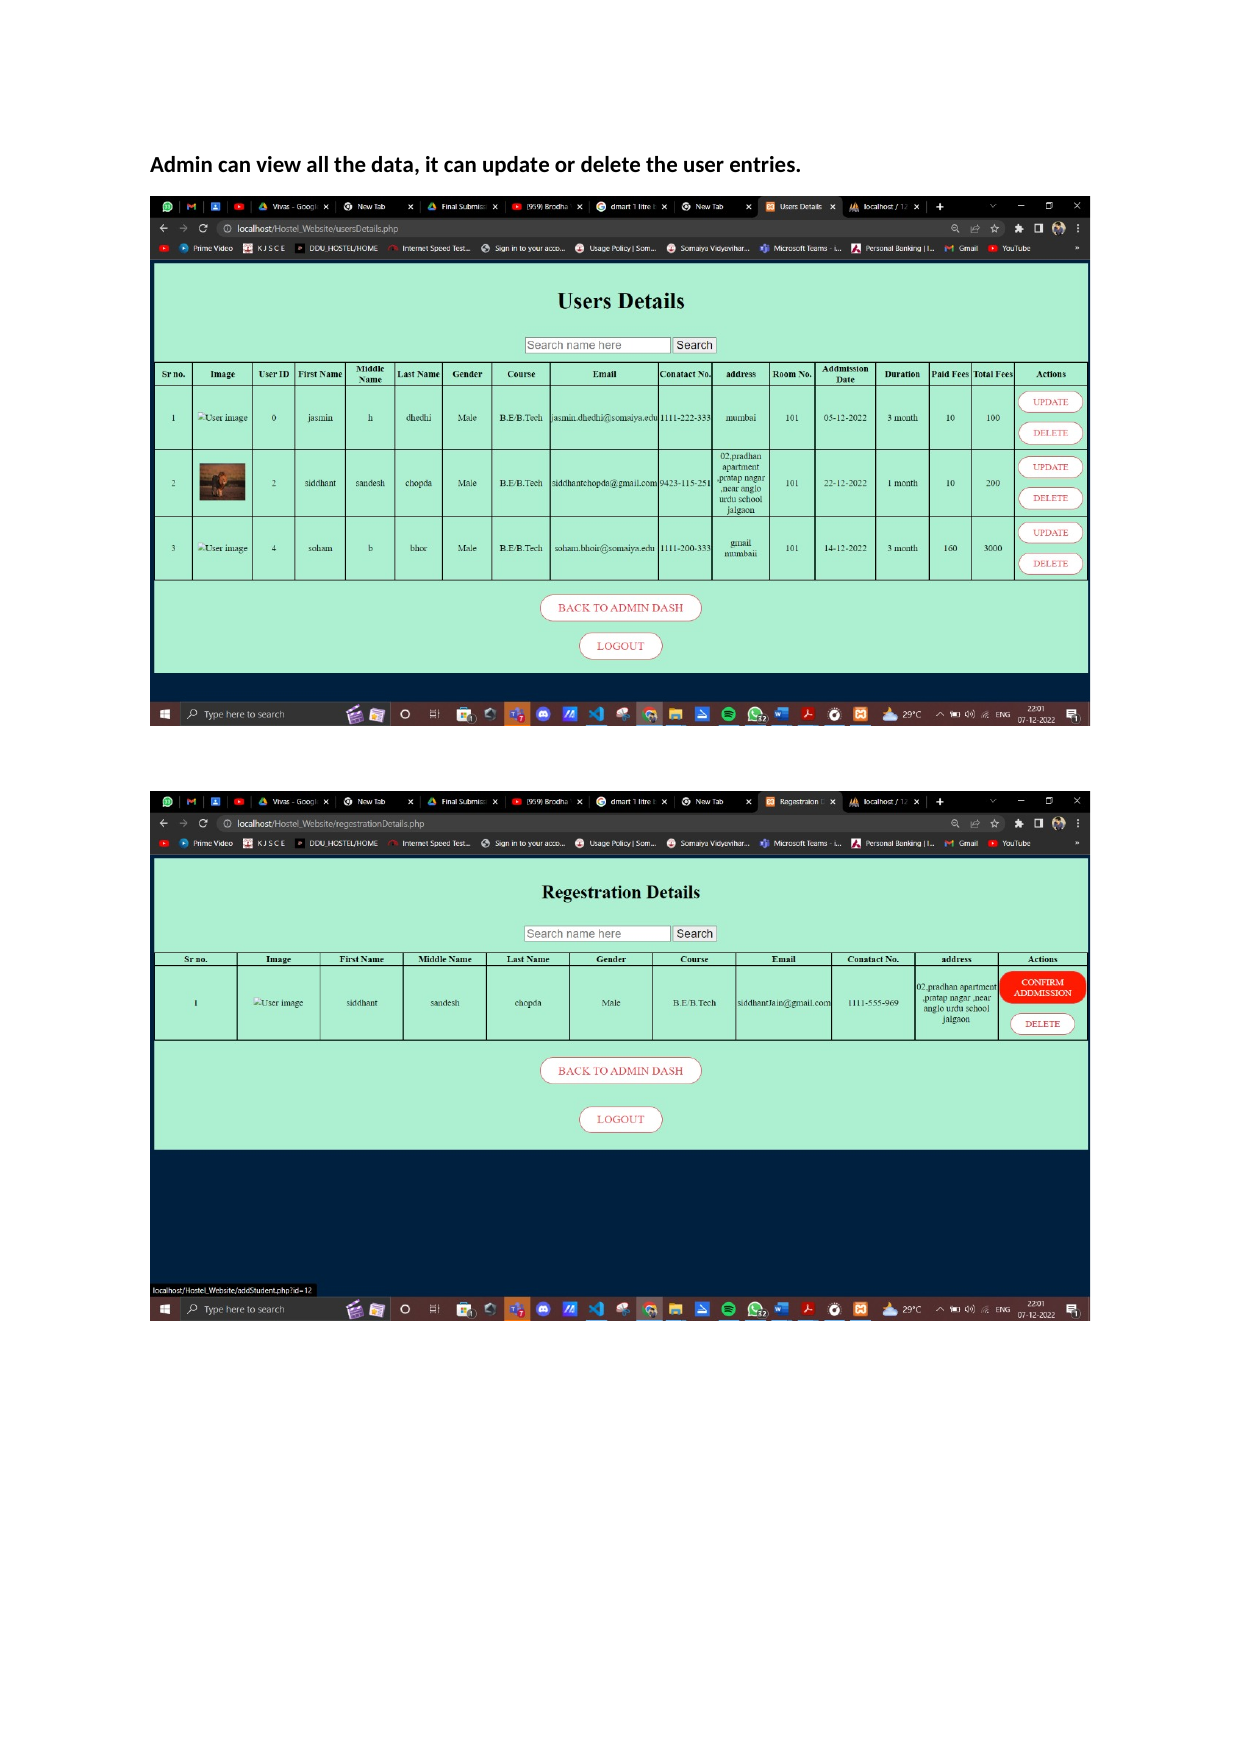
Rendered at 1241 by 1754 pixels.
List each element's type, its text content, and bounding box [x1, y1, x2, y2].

picture [150, 791, 1091, 1321]
picture [150, 196, 1091, 726]
text Admin can view all the data, it can update or delete the user entries. [150, 150, 1090, 178]
